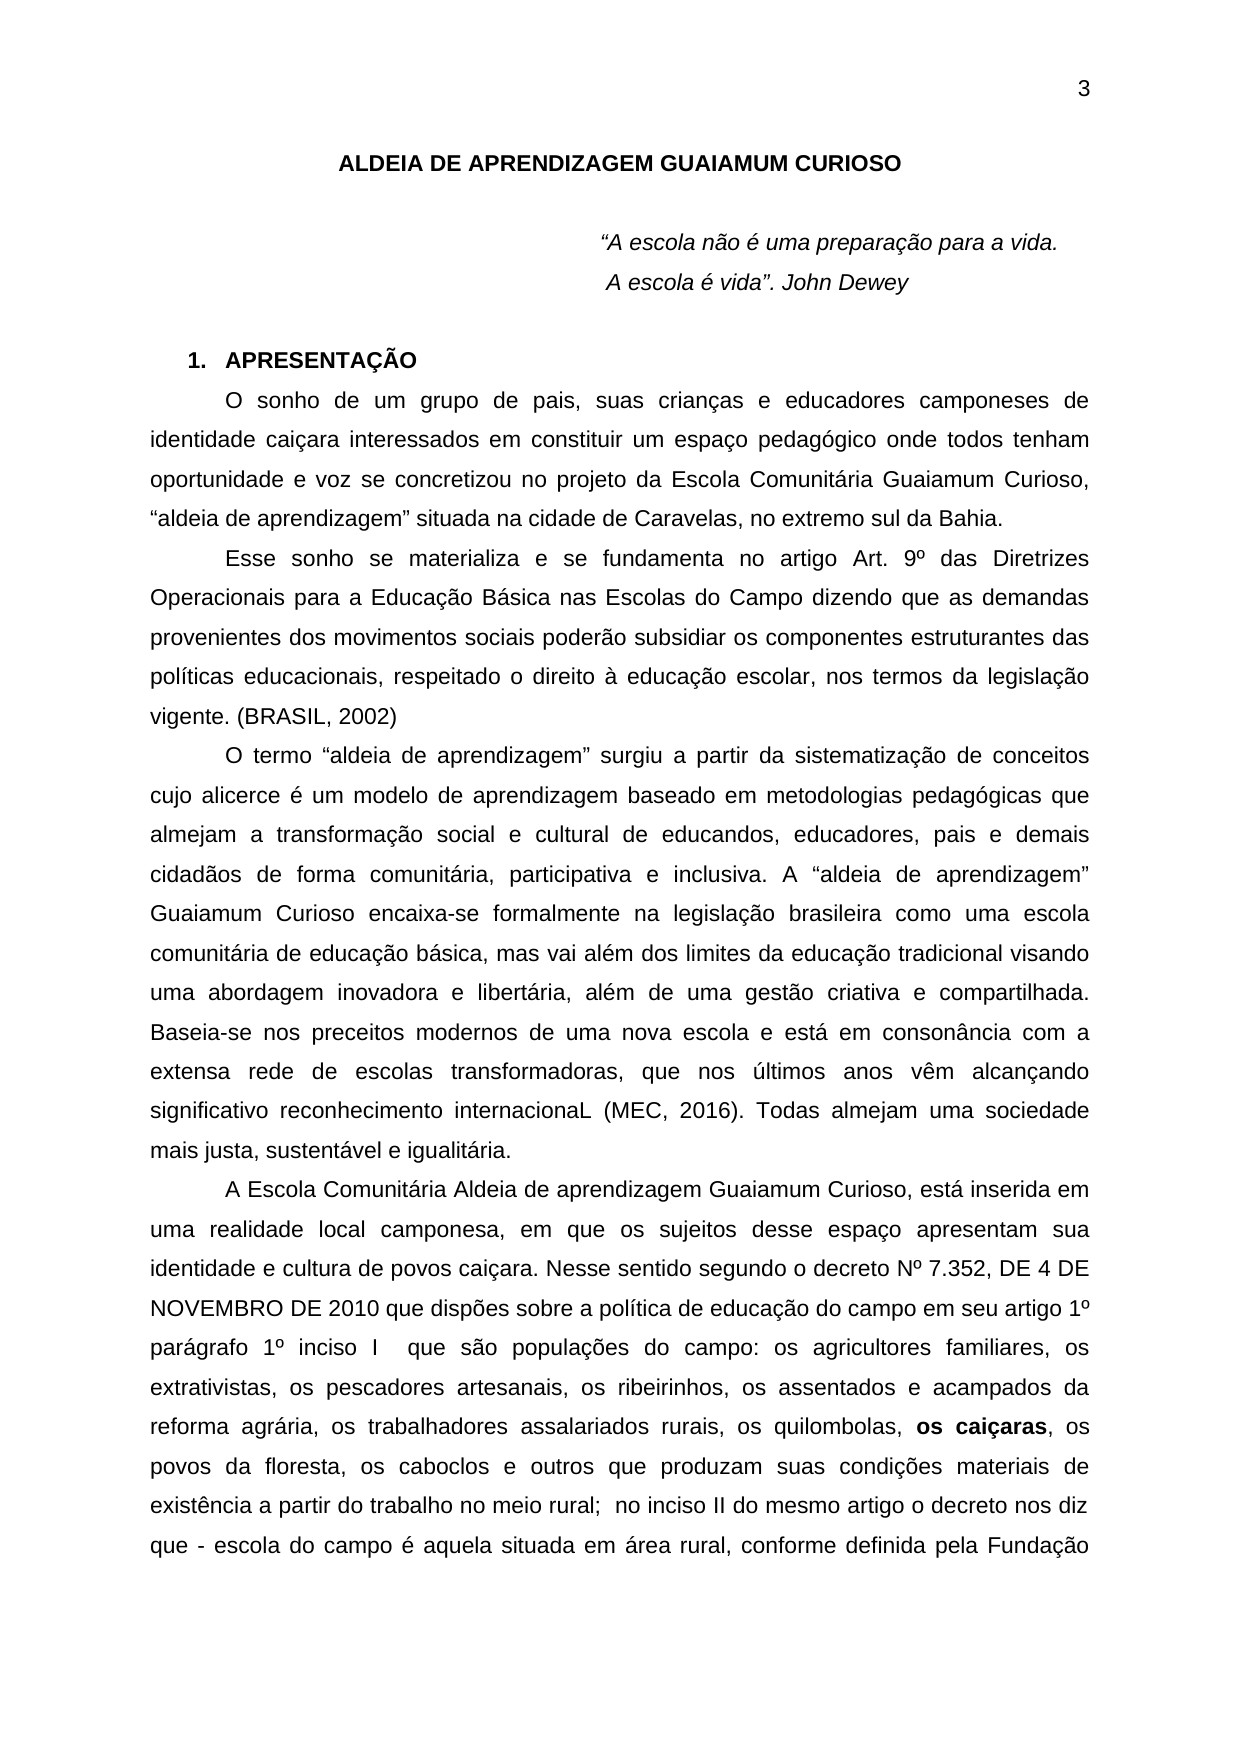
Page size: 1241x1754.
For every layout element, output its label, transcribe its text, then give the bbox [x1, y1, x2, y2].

text A escola é vida”. John Dewey [600, 268, 1090, 295]
text O termo “aldeia de aprendizagem” surgiu a partir da sistematização de conceitos cujo alicerce é um modelo de aprendizagem baseado em metodologias pedagógicas que almejam a transformação social e cultural de educandos, educadores, pais e demais cidadãos de forma comunitária, participativa e inclusiva. A “aldeia de aprendizagem” Guaiamum Curioso encaixa-se formalmente na legislação brasileira como uma escola comunitária de educação básica, mas vai além dos limites da educação tradicional visando uma abordagem inovadora e libertária, além de uma gestão criativa e compartilhada. Baseia-se nos preceitos modernos de uma nova escola e está em consonância com a extensa rede de escolas transformadoras, que nos últimos anos vêm alcançando significativo reconhecimento internacionaL (MEC, 2016). Todas almejam uma sociedade mais justa, sustentável e igualitária. [150, 742, 1090, 1163]
list APRESENTAÇÃO [187, 347, 1090, 374]
text “A escola não é uma preparação para a vida. [600, 229, 1090, 255]
text O sonho de um grupo de pais, suas crianças e educadores camponeses de identidade caiçara interessados em constituir um espaço pedagógico onde todos tenham oportunidade e voz se concretizou no projeto da Escola Comunitária Guaiamum Curioso, “aldeia de aprendizagem” situada na cidade de Caravelas, no extremo sul da Bahia. [150, 387, 1090, 532]
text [150, 1176, 1090, 1558]
text ALDEIA DE APRENDIZAGEM GUAIAMUM CURIOSO [150, 150, 1090, 176]
text Esse sonho se materializa e se fundamenta no artigo Art. 9º das Diretrizes Operacionais para a Educação Básica nas Escolas do Campo dizendo que as demandas provenientes dos movimentos sociais poderão subsidiar os componentes estruturantes das políticas educacionais, respeitado o direito à educação escolar, nos termos da legislação vigente. (BRASIL, 2002) [150, 545, 1090, 729]
